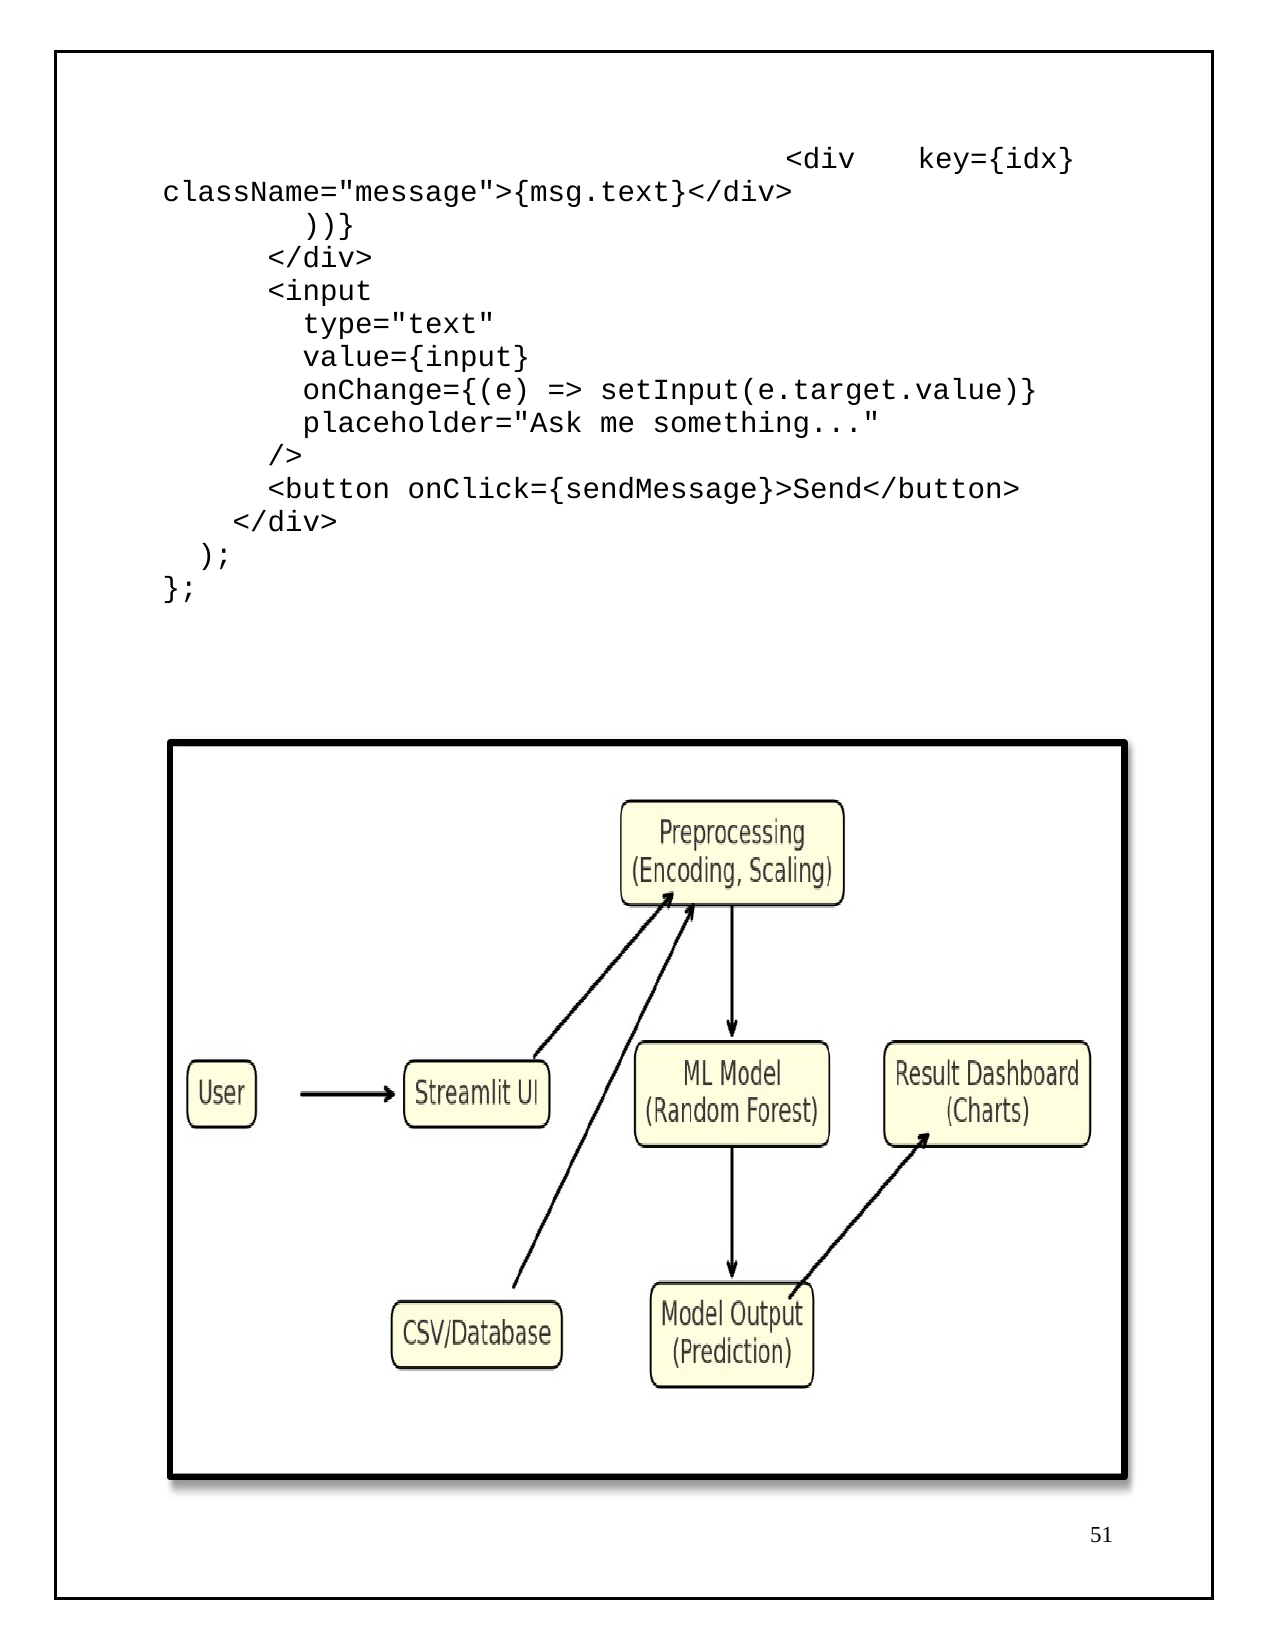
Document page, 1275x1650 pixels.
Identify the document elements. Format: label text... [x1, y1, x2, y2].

text </div> [162, 243, 1075, 276]
text <button onClick={sendMessage}>Send</button> [162, 474, 1075, 507]
text placeholder="Ask me something..." [162, 408, 1075, 441]
text <div key={idx} className="message">{msg.text}</div> [162, 144, 1075, 210]
picture [164, 735, 1139, 1502]
text </div> [162, 507, 1075, 540]
text /> [162, 441, 1075, 474]
text value={input} [162, 342, 1075, 375]
text }; [162, 573, 1075, 606]
text <input [162, 276, 1075, 309]
text type="text" [162, 309, 1075, 342]
text ))} [162, 210, 1075, 243]
text ); [162, 540, 1075, 573]
text onChange={(e) => setInput(e.target.value)} [162, 375, 1075, 408]
